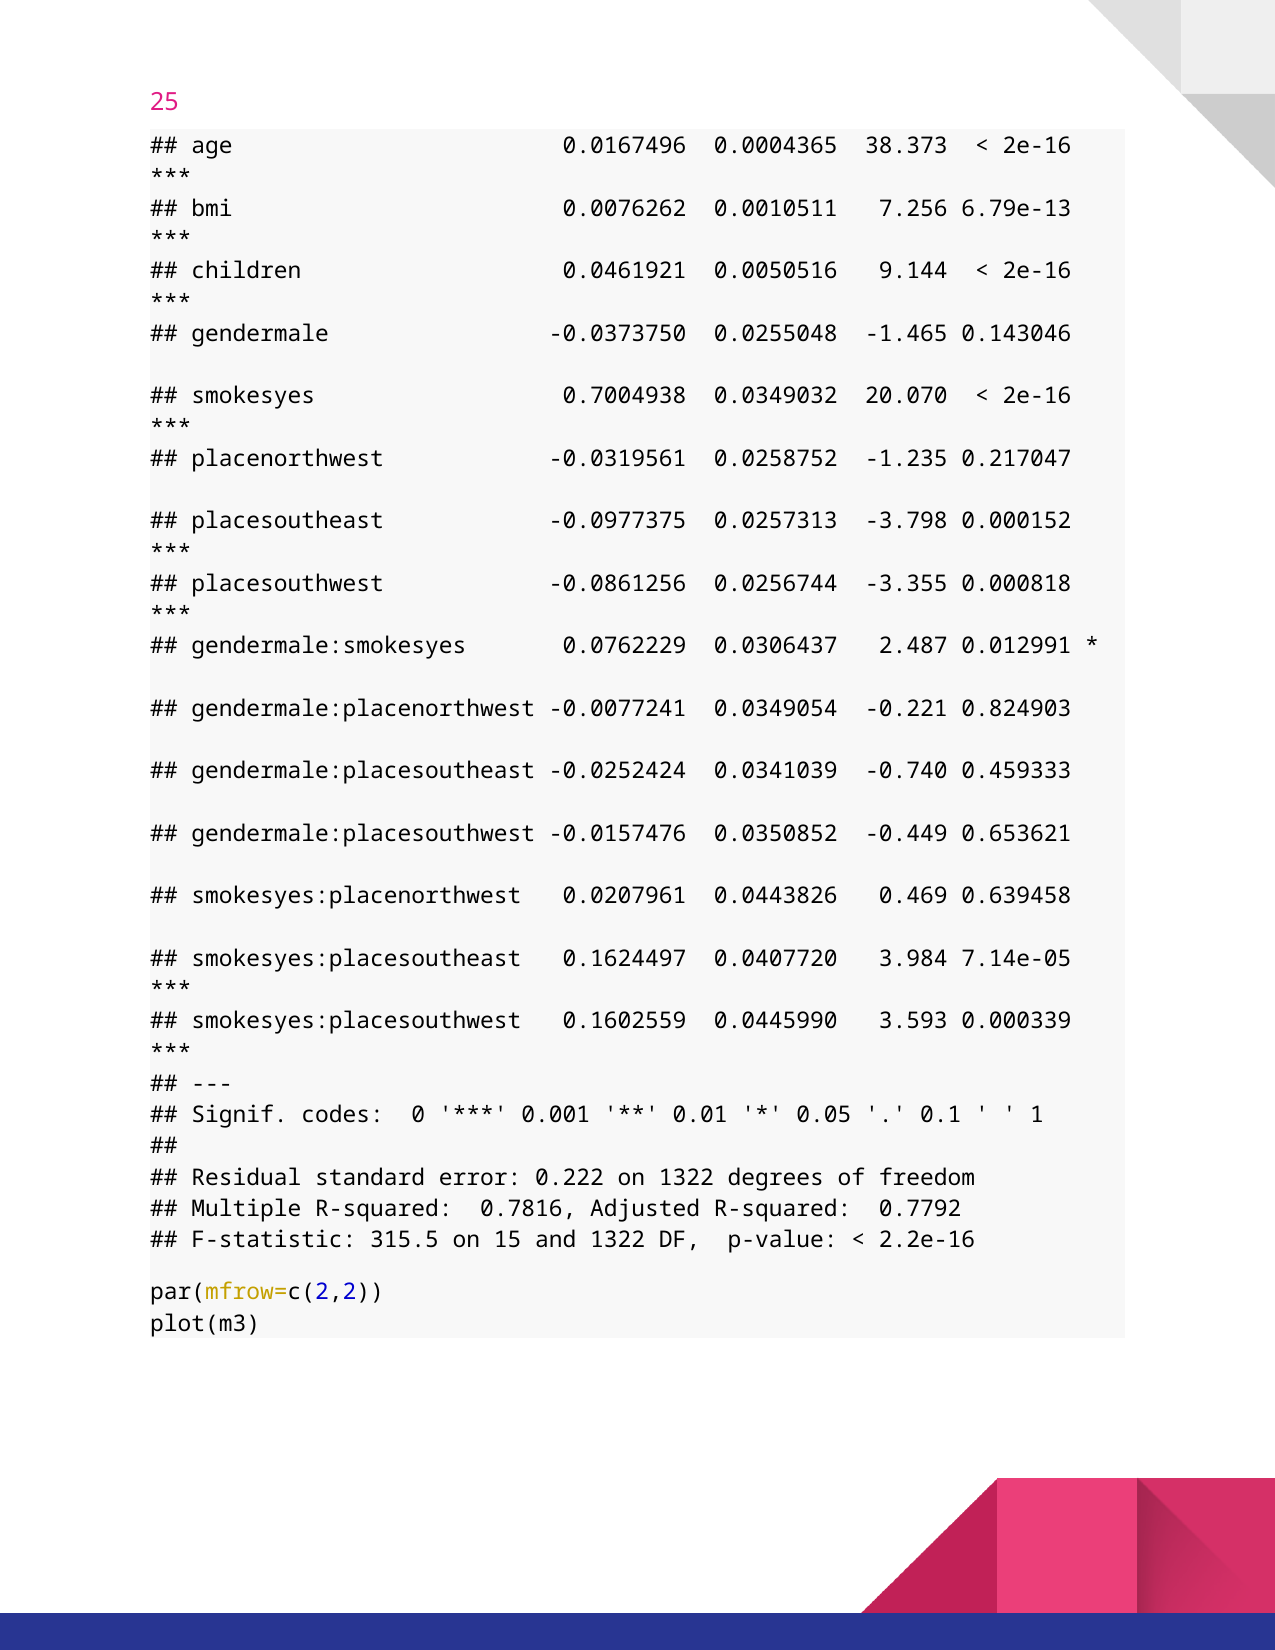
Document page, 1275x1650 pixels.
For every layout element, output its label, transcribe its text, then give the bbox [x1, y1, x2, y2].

text par(mfrow=c(2,2)) plot(m3) [260, 1275, 1125, 1338]
picture [1087, 0, 1275, 188]
picture [0, 1476, 1275, 1650]
